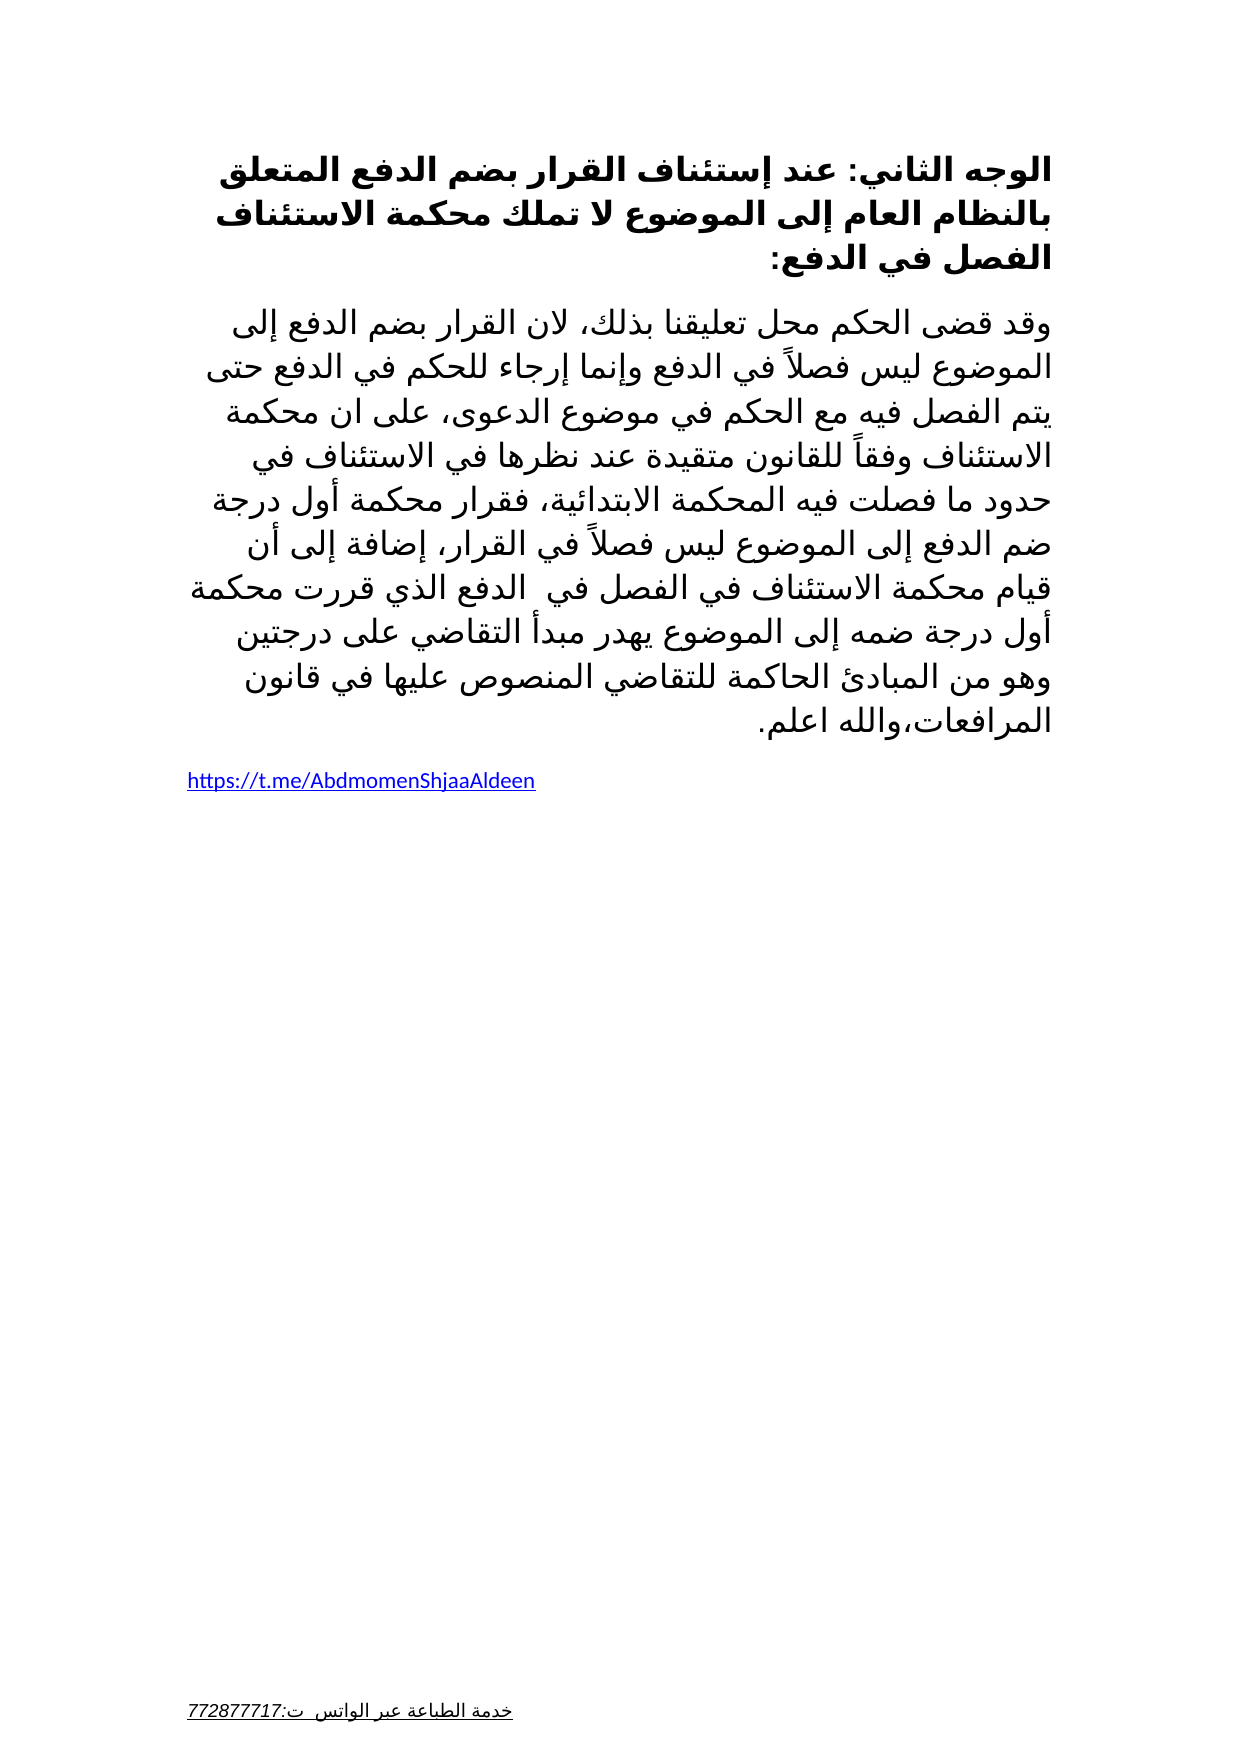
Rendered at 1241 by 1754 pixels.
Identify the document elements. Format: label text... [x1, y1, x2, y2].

text وقد قضى الحكم محل تعليقنا بذلك، لان القرار بضم الدفع إلى الموضوع ليس فصلاً في الدفع وإنما إرجاء للحكم في الدفع حتى يتم الفصل فيه مع الحكم في موضوع الدعوى، على ان محكمة الاستئناف وفقاً للقانون متقيدة عند نظرها في الاستئناف في حدود ما فصلت فيه المحكمة الابتدائية، فقرار محكمة أول درجة ضم الدفع إلى الموضوع ليس فصلاً في القرار، إضافة إلى أن قيام محكمة الاستئناف في الفصل في الدفع الذي قررت محكمة أول درجة ضمه إلى الموضوع يهدر مبدأ التقاضي على درجتين وهو من المبادئ الحاكمة للتقاضي المنصوص عليها في قانون المرافعات،والله اعلم. [187, 303, 1053, 739]
text الوجه الثاني: عند إستئناف القرار بضم الدفع المتعلق بالنظام العام إلى الموضوع لا تملك محكمة الاستئناف الفصل في الدفع: [187, 150, 1053, 277]
text https://t.me/AbdmomenShjaaAldeen [187, 766, 1053, 794]
